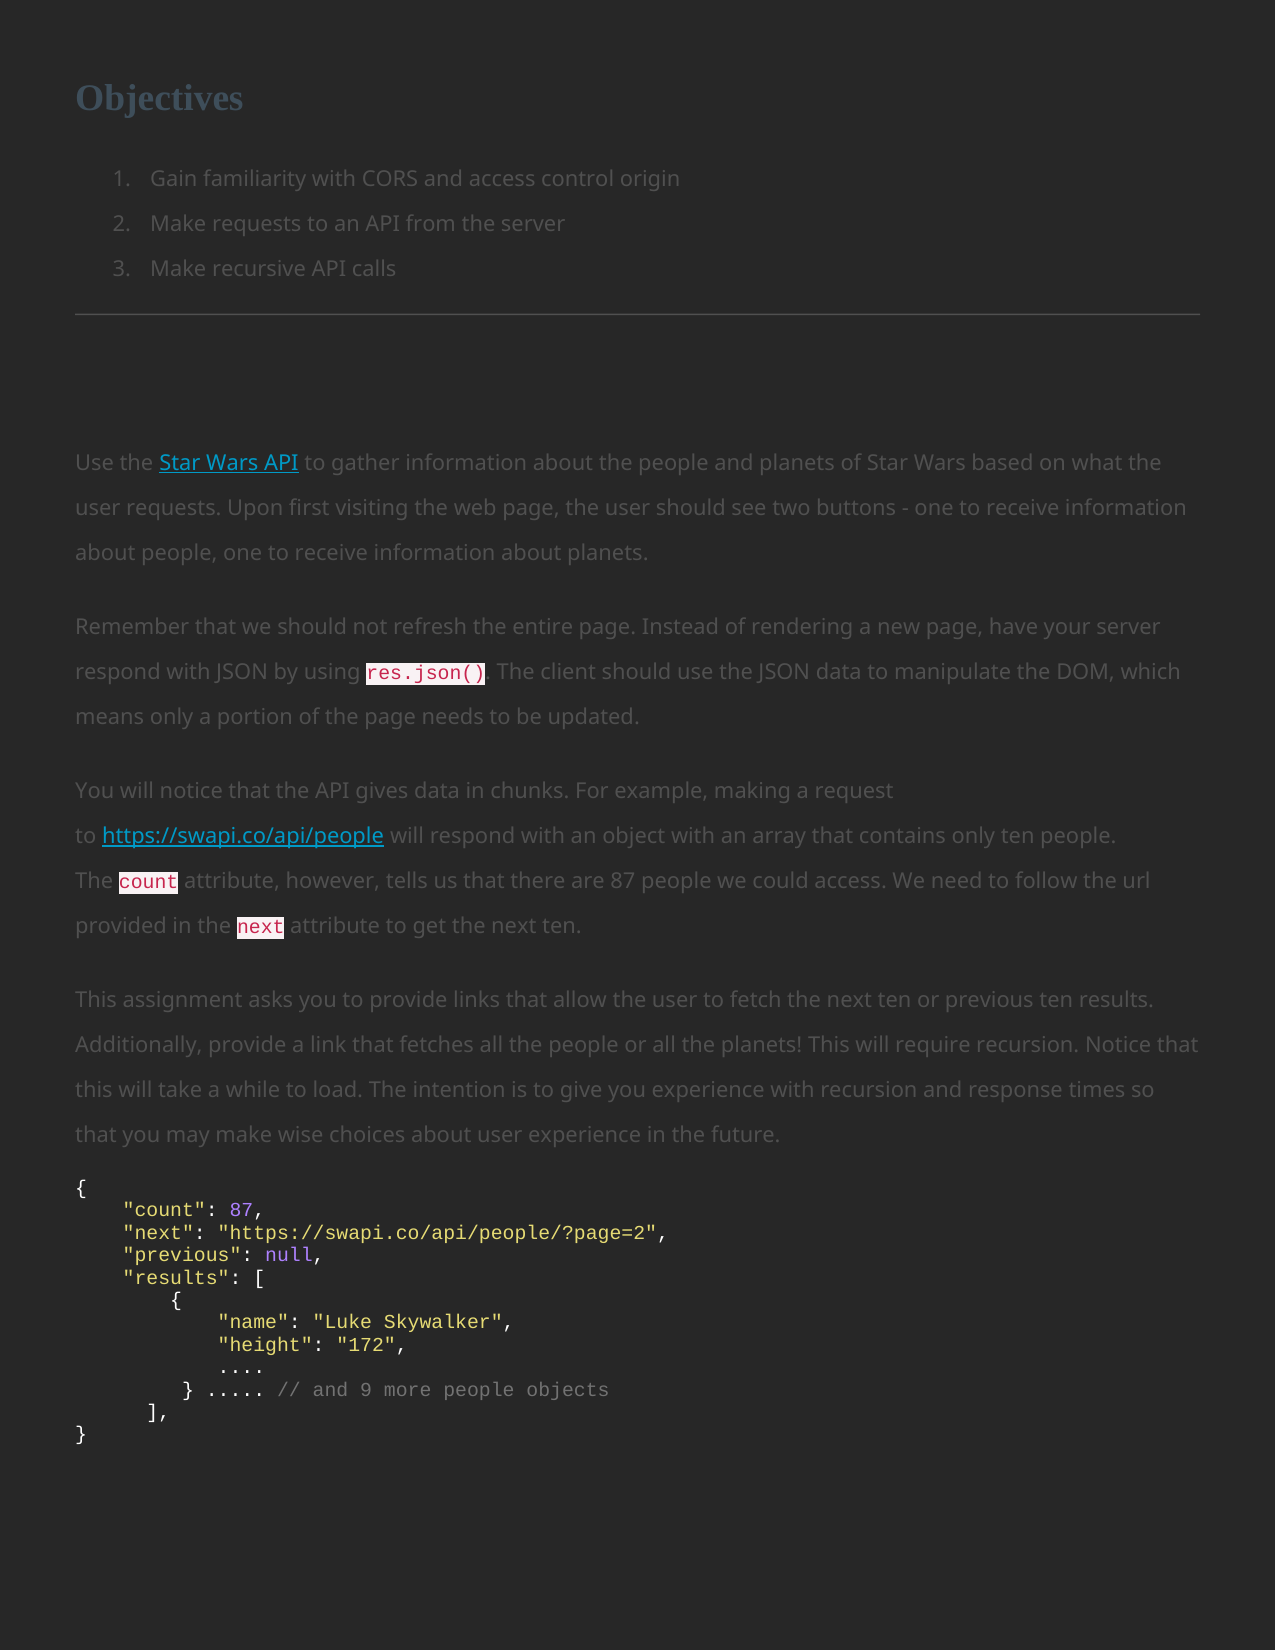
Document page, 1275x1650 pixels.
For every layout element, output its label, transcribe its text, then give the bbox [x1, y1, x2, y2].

text "next": "https://swapi.co/api/people/?page=2", [75, 1223, 1200, 1245]
text "height": "172", [75, 1335, 1200, 1357]
text You will notice that the API gives data in chunks. For example, making a request to https://swapi.co/api/people will respond with an object with an array that contains only ten people. The count attribute, however, tells us that there are 87 people we could access. We need to follow the url provided in the next attribute to get the next ten. [75, 760, 1200, 940]
text } [75, 1424, 1200, 1447]
text Remember that we should not refresh the entire page. Instead of rendering a new page, have your server respond with JSON by using res.json(). The client should use the JSON data to manipulate the DOM, which means only a portion of the page needs to be updated. [75, 596, 1200, 731]
list Make recursive API calls [112, 237, 1200, 282]
text "results": [ [75, 1268, 1200, 1290]
text ], [75, 1402, 1200, 1424]
text { [75, 1178, 1200, 1200]
list Make requests to an API from the server [112, 192, 1200, 237]
text This assignment asks you to provide links that allow the user to fetch the next ten or previous ten results. Additionally, provide a link that fetches all the people or all the planets! This will require recursion. Notice that this will take a while to load. The intention is to give you experience with recursion and response times so that you may make wise choices about user experience in the future. [75, 969, 1200, 1149]
text .... [75, 1357, 1200, 1379]
text { [75, 1290, 1200, 1312]
text } ..... // and 9 more people objects [75, 1379, 1200, 1402]
text "previous": null, [75, 1245, 1200, 1268]
text Use the Star Wars API to gather information about the people and planets of Star Wars based on what the user requests. Upon first visiting the web page, the user should see two buttons - one to receive information about people, one to receive information about planets. [75, 431, 1200, 566]
text "name": "Luke Skywalker", [75, 1312, 1200, 1335]
text "count": 87, [75, 1200, 1200, 1223]
list Gain familiarity with CORS and access control origin [112, 147, 1200, 192]
text Objectives [75, 75, 1200, 118]
